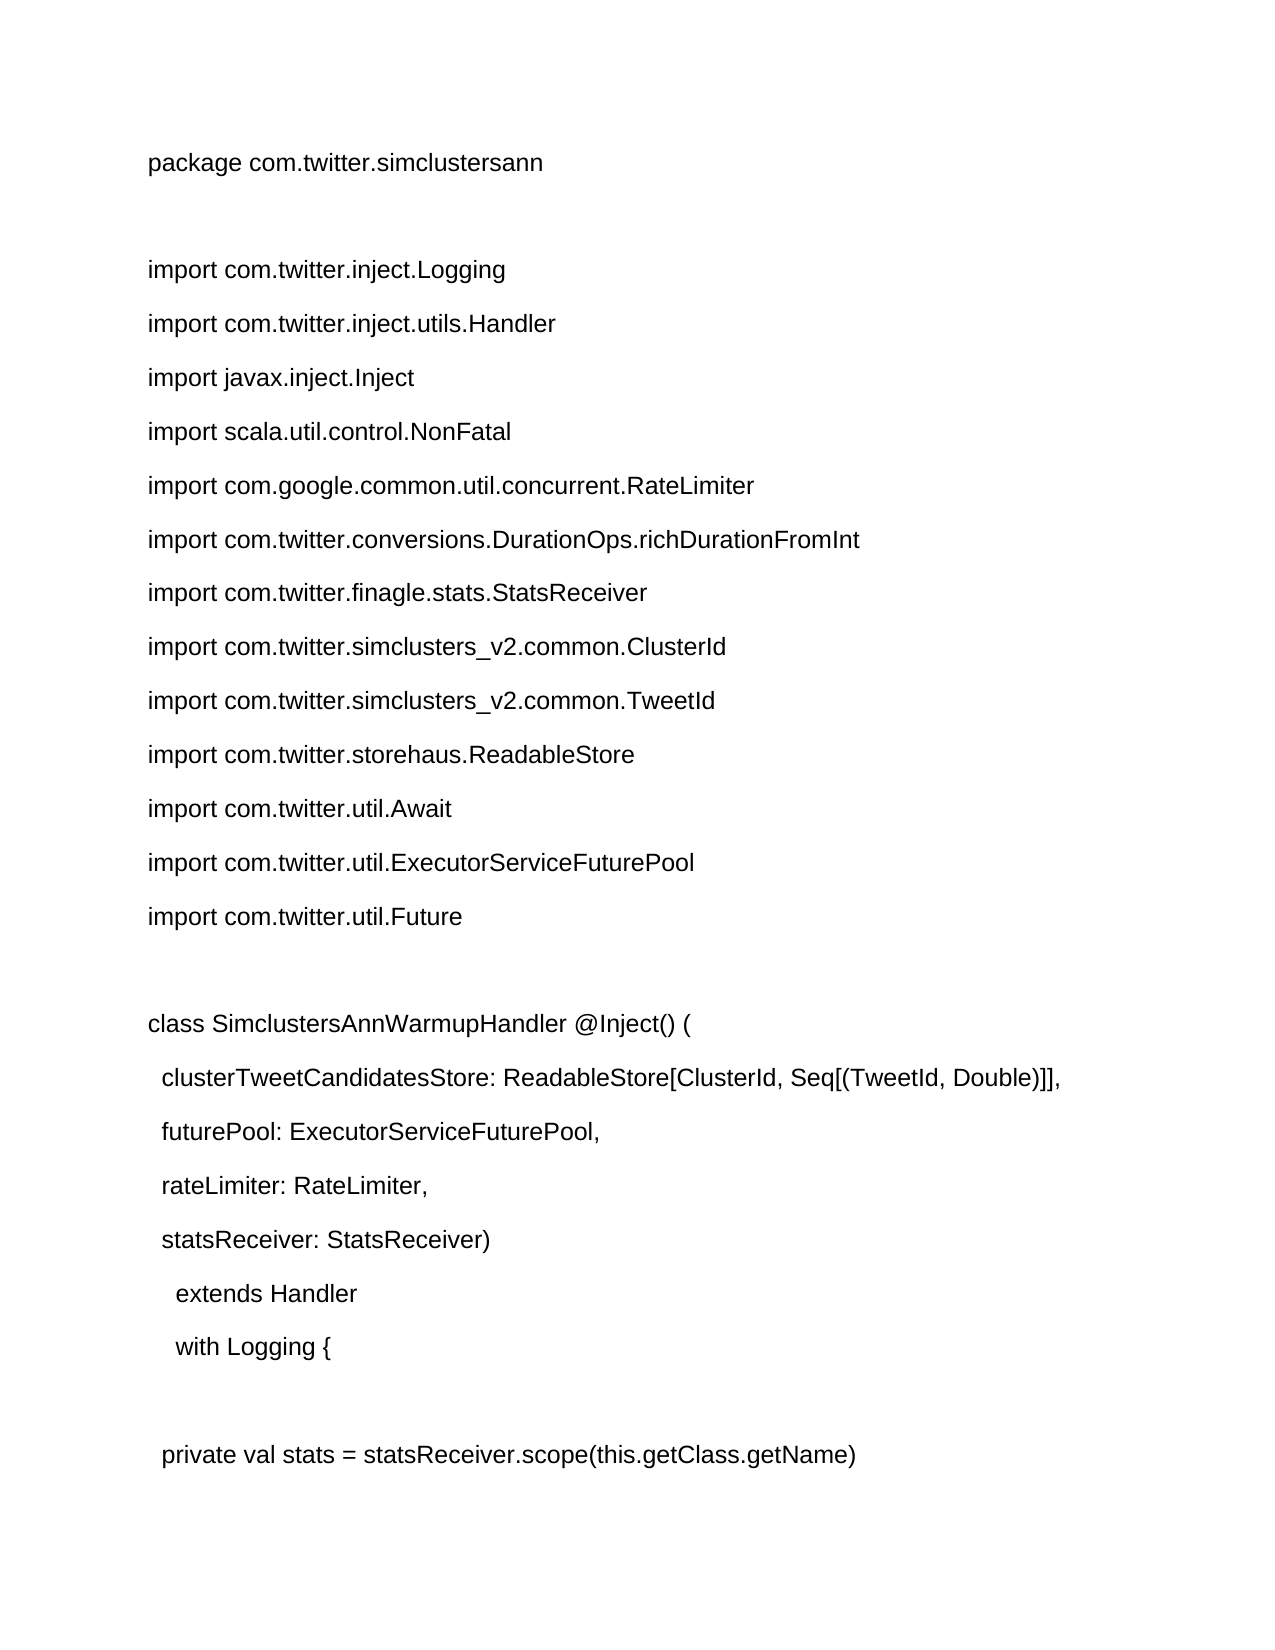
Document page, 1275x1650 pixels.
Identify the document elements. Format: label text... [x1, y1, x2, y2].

text import com.twitter.simclusters_v2.common.TweetId [148, 686, 1127, 715]
text import com.twitter.storehaus.ReadableStore [148, 740, 1127, 769]
text import javax.inject.Inject [148, 363, 1127, 392]
text import com.twitter.finagle.stats.StatsReceiver [148, 578, 1127, 607]
text class SimclustersAnnWarmupHandler @Inject() ( [148, 1009, 1127, 1038]
text rateLimiter: RateLimiter, [148, 1171, 1127, 1199]
text import com.twitter.util.Await [148, 794, 1127, 823]
text import com.twitter.util.ExecutorServiceFuturePool [148, 848, 1127, 876]
text private val stats = statsReceiver.scope(this.getClass.getName) [148, 1440, 1127, 1469]
text import com.twitter.simclusters_v2.common.ClusterId [148, 632, 1127, 661]
text import com.twitter.inject.Logging [148, 255, 1127, 284]
text import com.twitter.util.Future [148, 902, 1127, 930]
text futurePool: ExecutorServiceFuturePool, [148, 1117, 1127, 1146]
text import scala.util.control.NonFatal [148, 417, 1127, 446]
text clusterTweetCandidatesStore: ReadableStore[ClusterId, Seq[(TweetId, Double)]], [148, 1063, 1127, 1092]
text import com.google.common.util.concurrent.RateLimiter [148, 471, 1127, 499]
text with Logging { [148, 1332, 1127, 1361]
text extends Handler [148, 1278, 1127, 1307]
text import com.twitter.conversions.DurationOps.richDurationFromInt [148, 524, 1127, 553]
text package com.twitter.simclustersann [148, 148, 1127, 176]
text import com.twitter.inject.utils.Handler [148, 309, 1127, 338]
text statsReceiver: StatsReceiver) [148, 1225, 1127, 1253]
